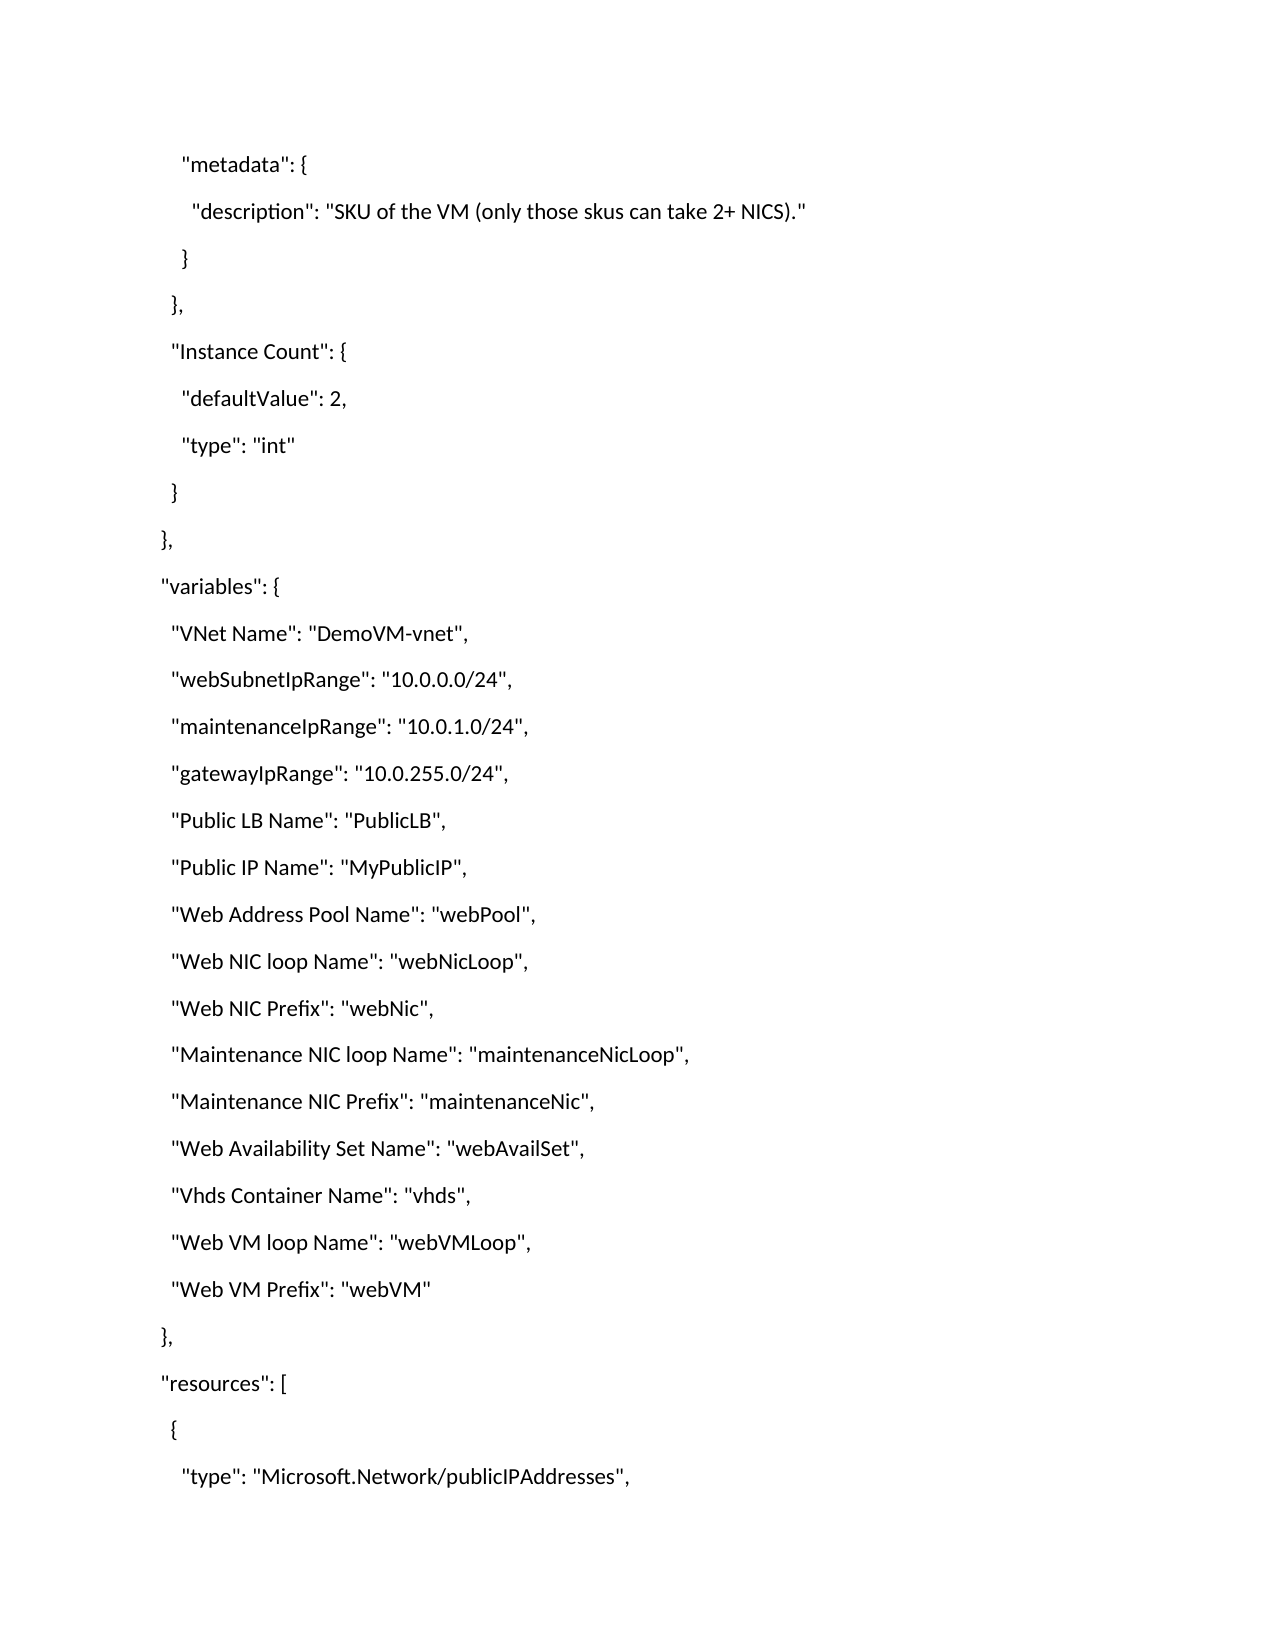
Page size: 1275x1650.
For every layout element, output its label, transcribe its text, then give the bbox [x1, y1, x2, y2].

text "Maintenance NIC Prefix": "maintenanceNic", [150, 1087, 1125, 1116]
text "variables": { [150, 572, 1125, 600]
text }, [150, 525, 1125, 553]
text "Web Address Pool Name": "webPool", [150, 900, 1125, 928]
text "Web VM loop Name": "webVMLoop", [150, 1228, 1125, 1256]
text "Web NIC loop Name": "webNicLoop", [150, 947, 1125, 975]
text }, [150, 291, 1125, 319]
text { [150, 1416, 1125, 1444]
text "VNet Name": "DemoVM-vnet", [150, 619, 1125, 647]
text "Public LB Name": "PublicLB", [150, 806, 1125, 834]
text } [150, 244, 1125, 272]
text "resources": [ [150, 1369, 1125, 1397]
text "Vhds Container Name": "vhds", [150, 1181, 1125, 1209]
text "Web VM Prefix": "webVM" [150, 1275, 1125, 1303]
text "type": "int" [150, 431, 1125, 459]
text "gatewayIpRange": "10.0.255.0/24", [150, 759, 1125, 787]
text "webSubnetIpRange": "10.0.0.0/24", [150, 666, 1125, 694]
text "Web Availability Set Name": "webAvailSet", [150, 1134, 1125, 1162]
text } [150, 478, 1125, 506]
text "Web NIC Prefix": "webNic", [150, 994, 1125, 1022]
text "metadata": { [150, 150, 1125, 178]
text "defaultValue": 2, [150, 384, 1125, 412]
text }, [150, 1322, 1125, 1350]
text "type": "Microsoft.Network/publicIPAddresses", [150, 1462, 1125, 1491]
text "Instance Count": { [150, 337, 1125, 366]
text "description": "SKU of the VM (only those skus can take 2+ NICS)." [150, 197, 1125, 225]
text "maintenanceIpRange": "10.0.1.0/24", [150, 712, 1125, 741]
text "Public IP Name": "MyPublicIP", [150, 853, 1125, 881]
text "Maintenance NIC loop Name": "maintenanceNicLoop", [150, 1041, 1125, 1069]
